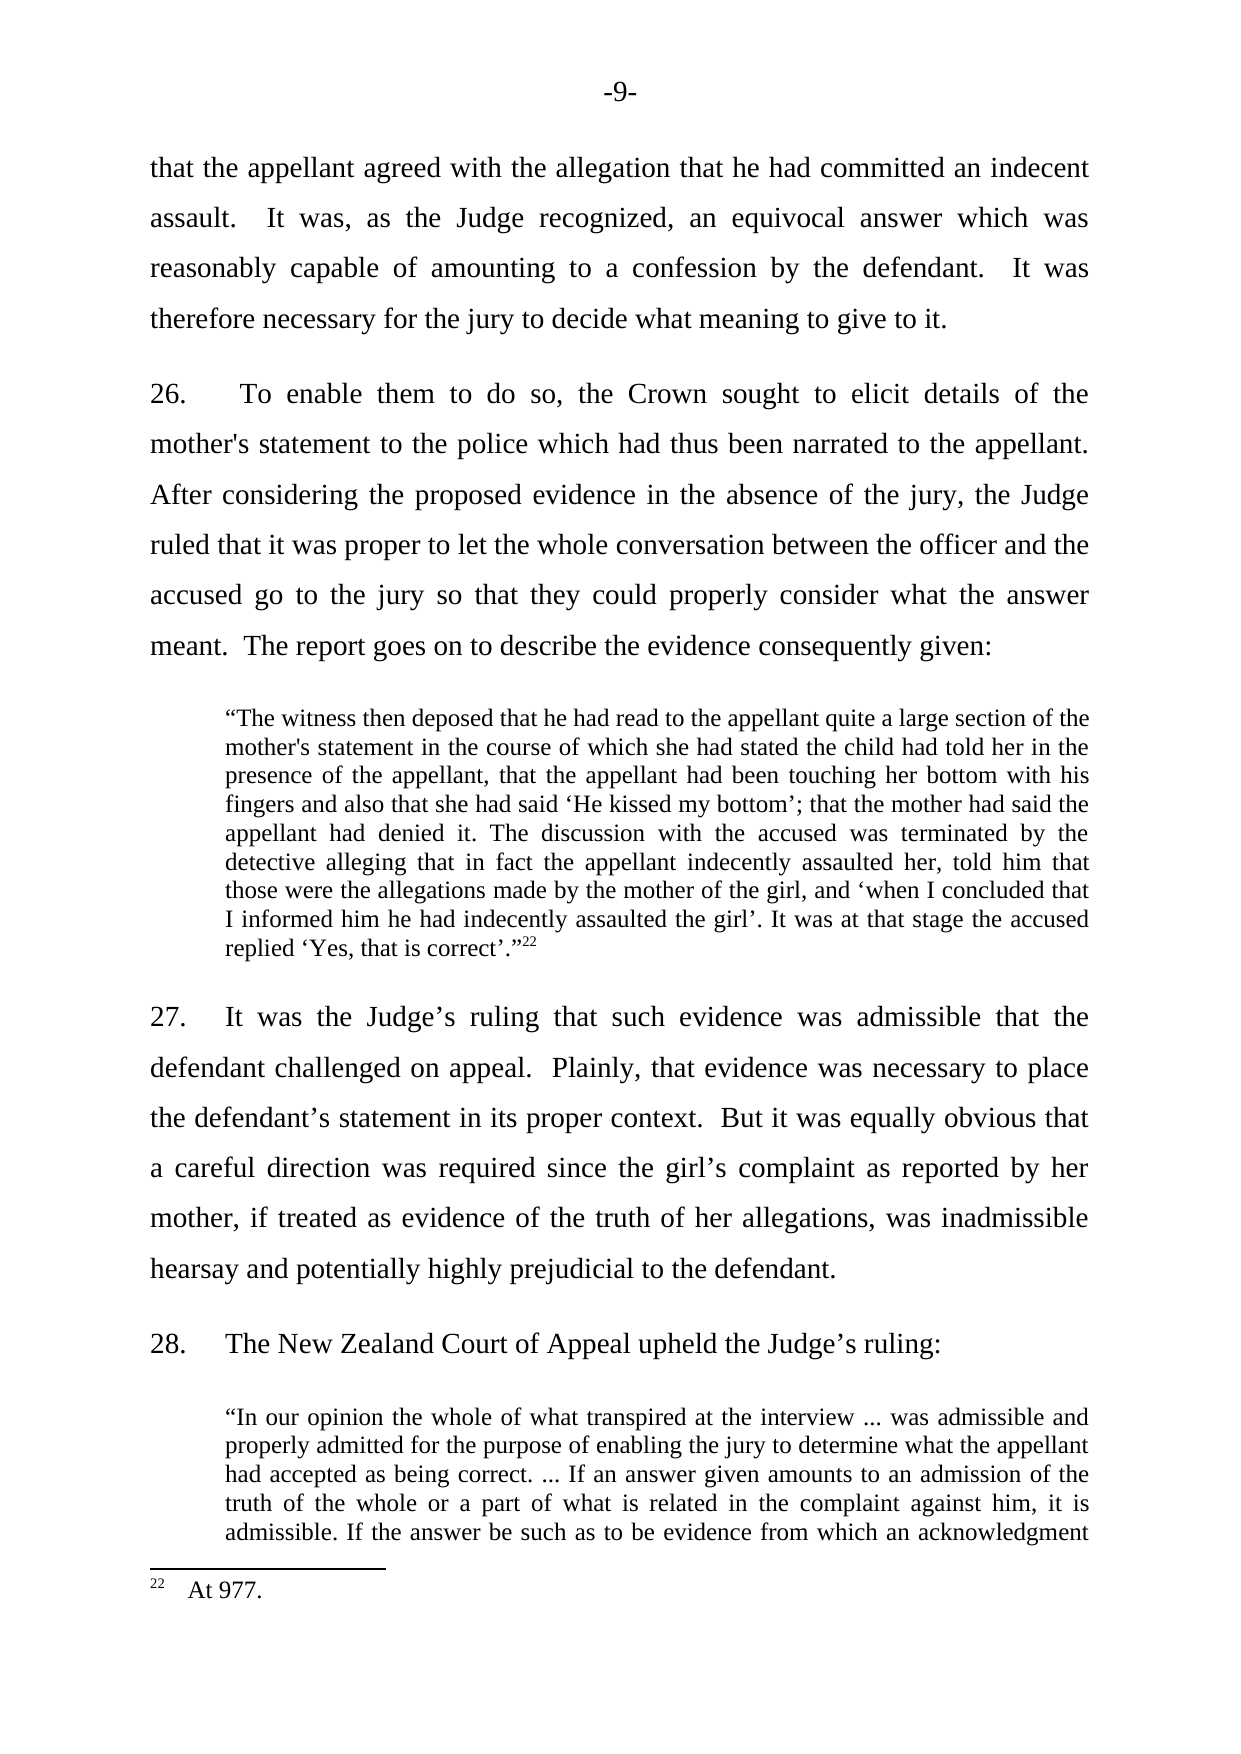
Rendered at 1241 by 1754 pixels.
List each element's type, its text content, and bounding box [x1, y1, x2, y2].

text The New Zealand Court of Appeal upheld the Judge’s ruling: [150, 1326, 1090, 1360]
text To enable them to do so, the Crown sought to elicit details of the mother's statement to the police which had thus been narrated to the appellant. After considering the proposed evidence in the absence of the jury, the Judge ruled that it was proper to let the whole conversation between the officer and the accused go to the jury so that they could properly consider what the answer meant. The report goes on to describe the evidence consequently given: [150, 376, 1090, 661]
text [150, 150, 1090, 334]
list “The witness then deposed that he had read to the appellant quite a large section of the mother's statement in the course of which she had stated the child had told her in the presence of the appellant, that the appellant had been touching her bottom with his fingers and also that she had said ‘He kissed my bottom’; that the mother had said the appellant had denied it. The discussion with the accused was terminated by the detective alleging that in fact the appellant indecently assaulted her, told him that those were the allegations made by the mother of the girl, and ‘when I concluded that I informed him he had indecently assaulted the girl’. It was at that stage the accused replied ‘Yes, that is correct’.” [225, 703, 1090, 962]
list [225, 1402, 1090, 1545]
text It was the Judge’s ruling that such evidence was admissible that the defendant challenged on appeal. Plainly, that evidence was necessary to place the defendant’s statement in its proper context. But it was equally obvious that a careful direction was required since the girl’s complaint as reported by her mother, if treated as evidence of the truth of her allegations, was inadmissible hearsay and potentially highly prejudicial to the defendant. [150, 999, 1090, 1284]
